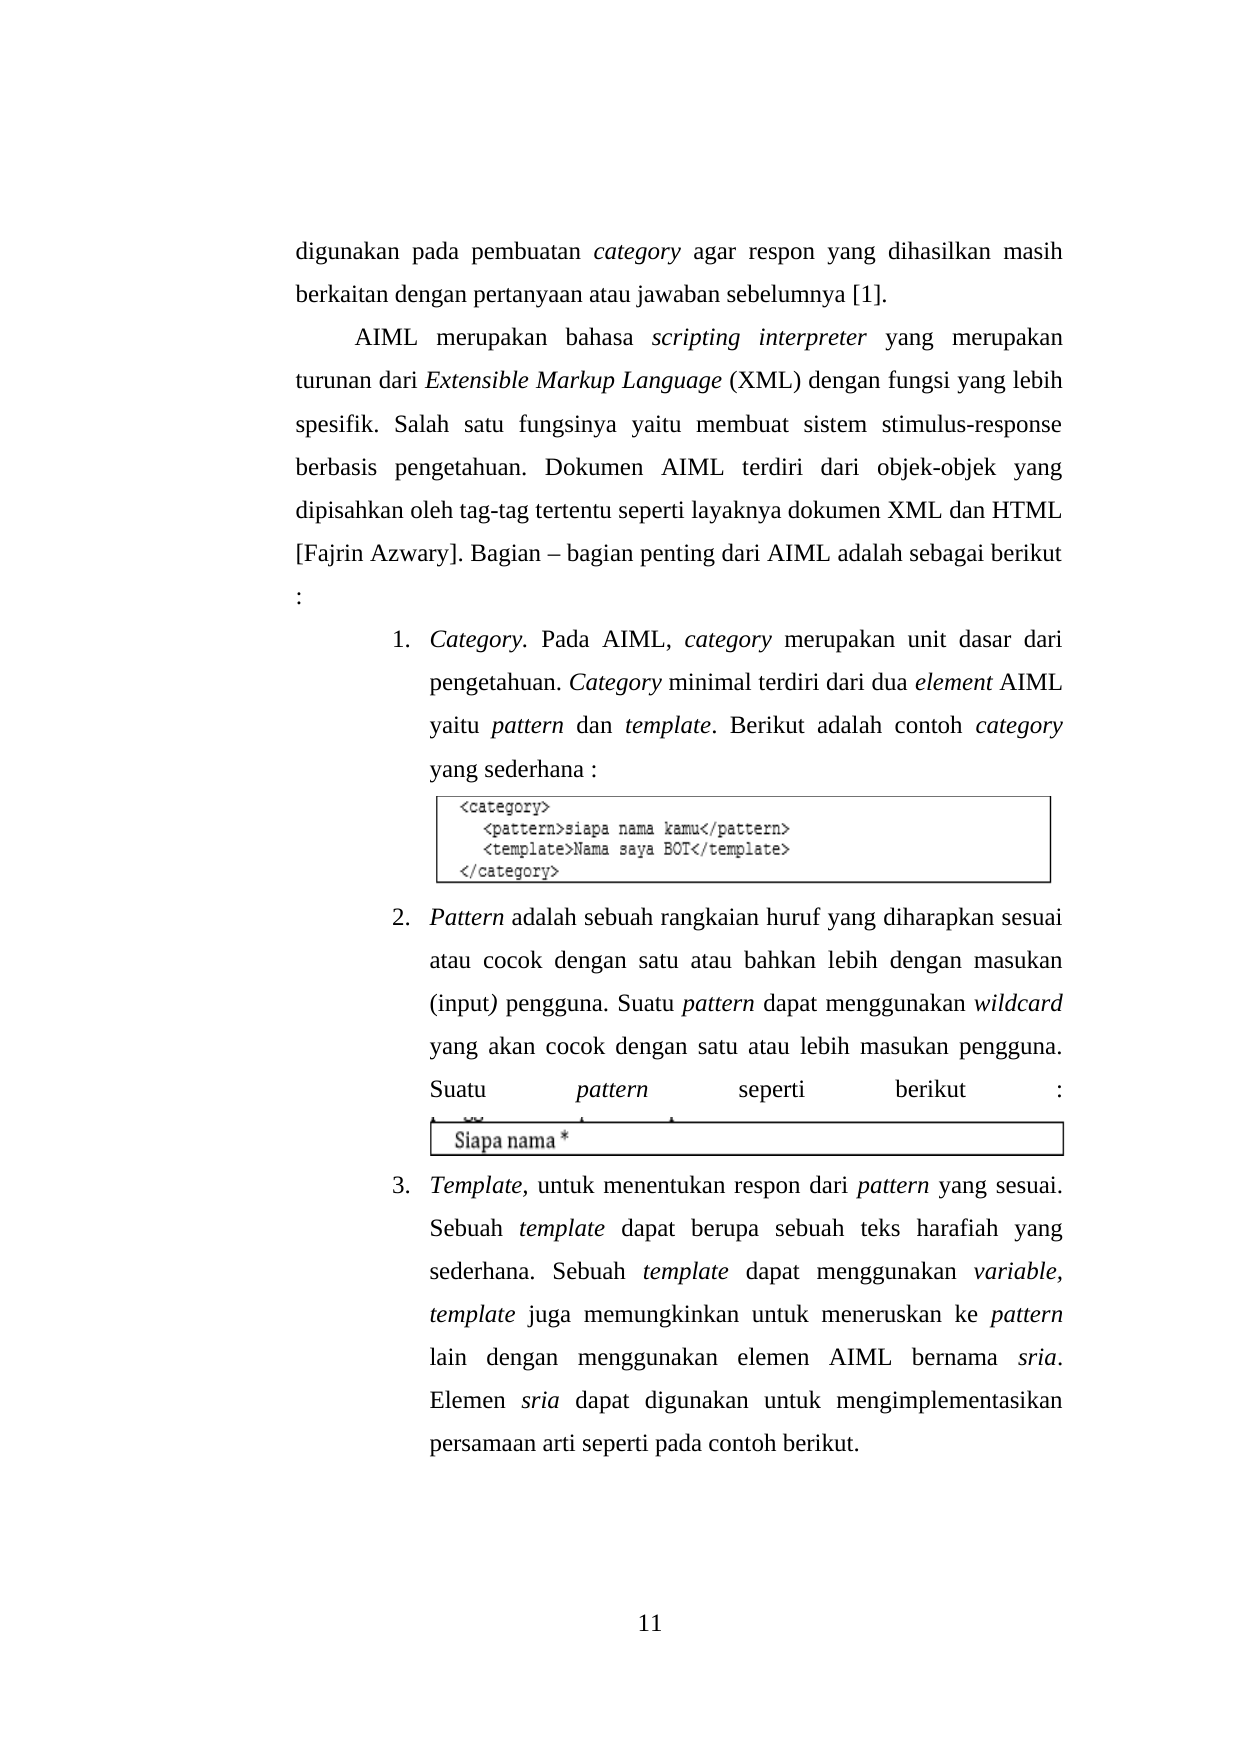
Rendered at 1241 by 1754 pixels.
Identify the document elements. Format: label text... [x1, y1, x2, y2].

list Category. Pada AIML, category merupakan unit dasar dari pengetahuan. Category minimal terdiri dari dua element AIML yaitu pattern dan template. Berikut adalah contoh category yang sederhana : [392, 624, 1063, 782]
picture [435, 796, 1055, 888]
list AIML merupakan bahasa scripting interpreter yang merupakan turunan dari Extensible Markup Language (XML) dengan fungsi yang lebih spesifik. Salah satu fungsinya yaitu membuat sistem stimulus-response berbasis pengetahuan. Dokumen AIML terdiri dari objek-objek yang dipisahkan oleh tag-tag tertentu seperti layaknya dokumen XML dan HTML [Fajrin Azwary]. Bagian – bagian penting dari AIML adalah sebagai berikut : [295, 322, 1063, 610]
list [295, 236, 1063, 308]
list Template, untuk menentukan respon dari pattern yang sesuai. Sebuah template dapat berupa sebuah teks harafiah yang sederhana. Sebuah template dapat menggunakan variable, template juga memungkinkan untuk meneruskan ke pattern lain dengan menggunakan elemen AIML bernama sria. Elemen sria dapat digunakan untuk mengimplementasikan persamaan arti seperti pada contoh berikut. [392, 1170, 1063, 1457]
picture [429, 1117, 1068, 1156]
list Pattern adalah sebuah rangkaian huruf yang diharapkan sesuai atau cocok dengan satu atau bahkan lebih dengan masukan (input) pengguna. Suatu pattern dapat menggunakan wildcard yang akan cocok dengan satu atau lebih masukan pengguna. Suatu pattern seperti berikut : [392, 902, 1063, 1156]
